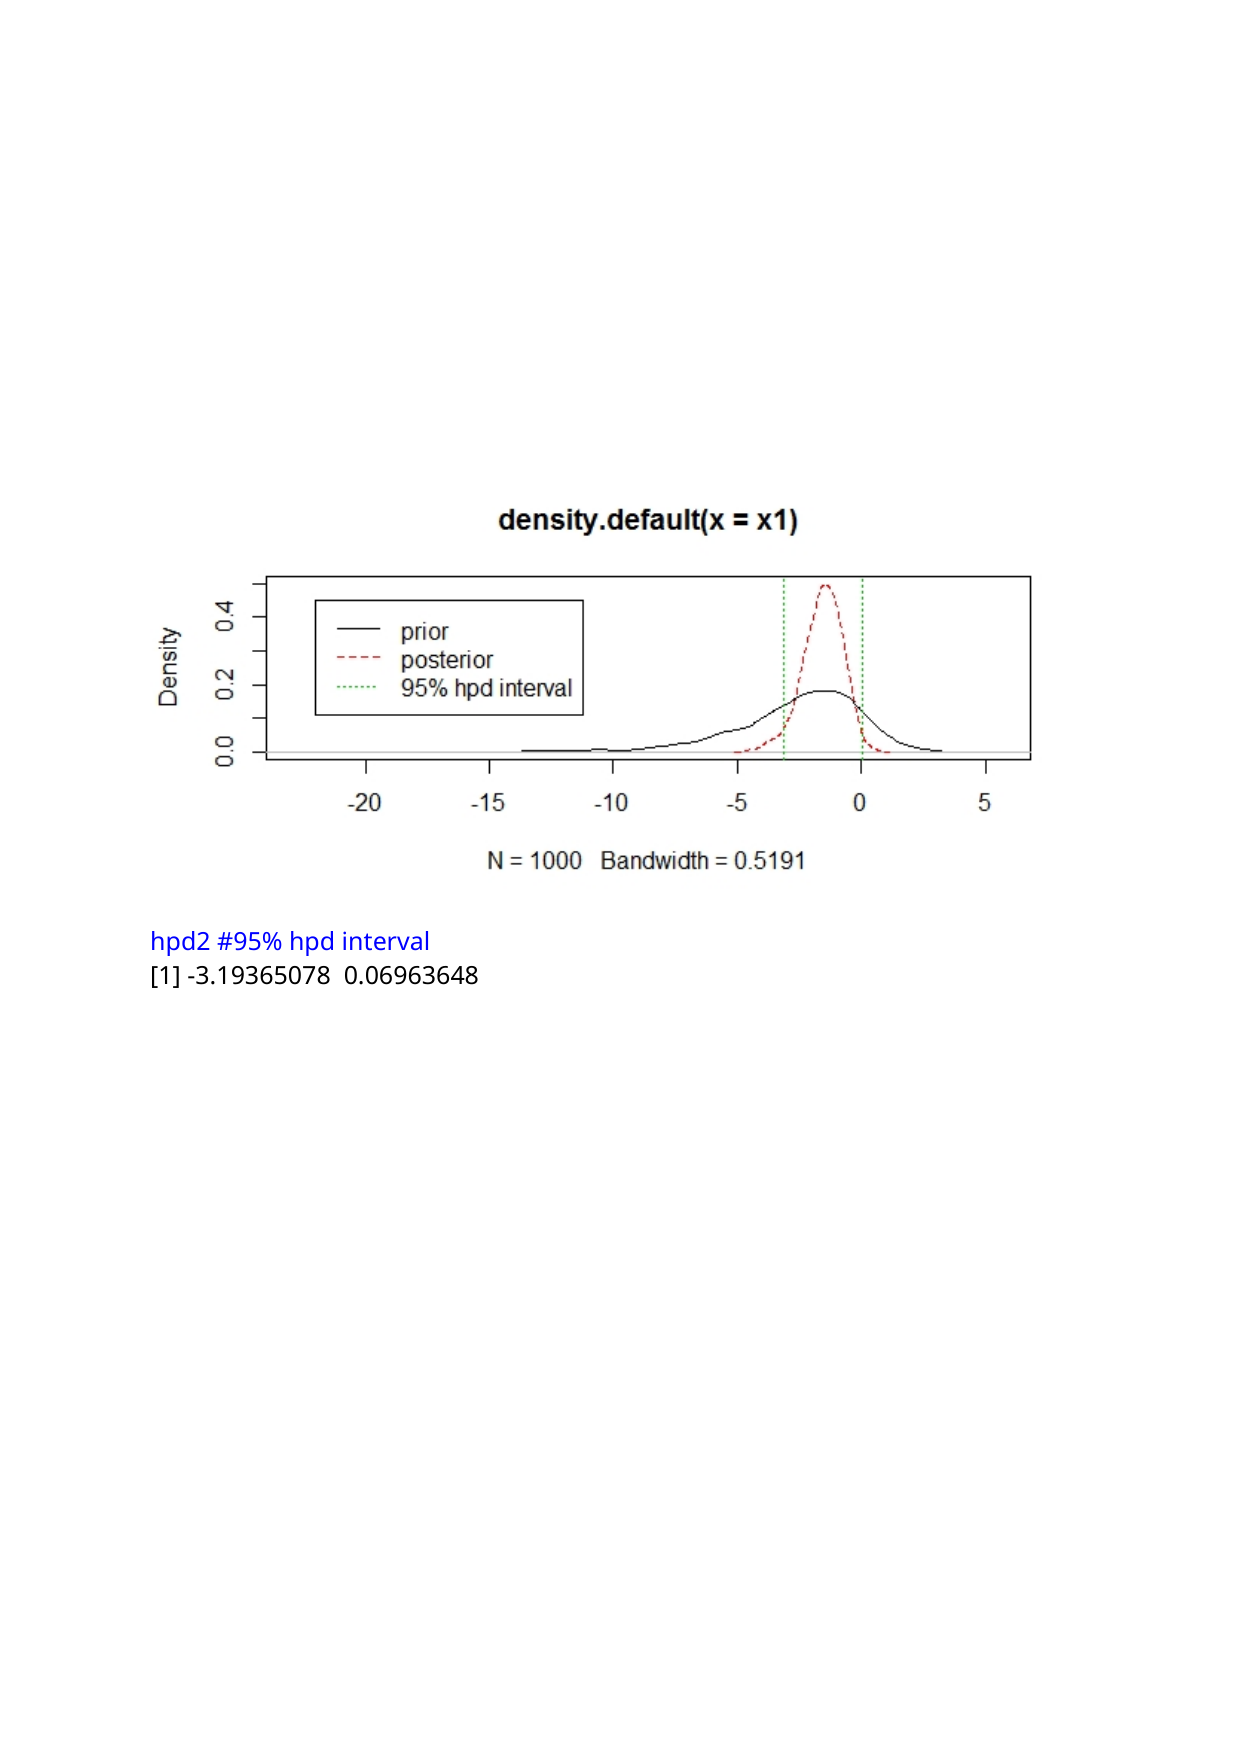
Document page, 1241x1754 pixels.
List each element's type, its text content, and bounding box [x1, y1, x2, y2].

text [1] -3.19365078 0.06963648 [150, 958, 1090, 992]
picture [150, 461, 1091, 905]
text hpd2 #95% hpd interval [150, 924, 1090, 958]
